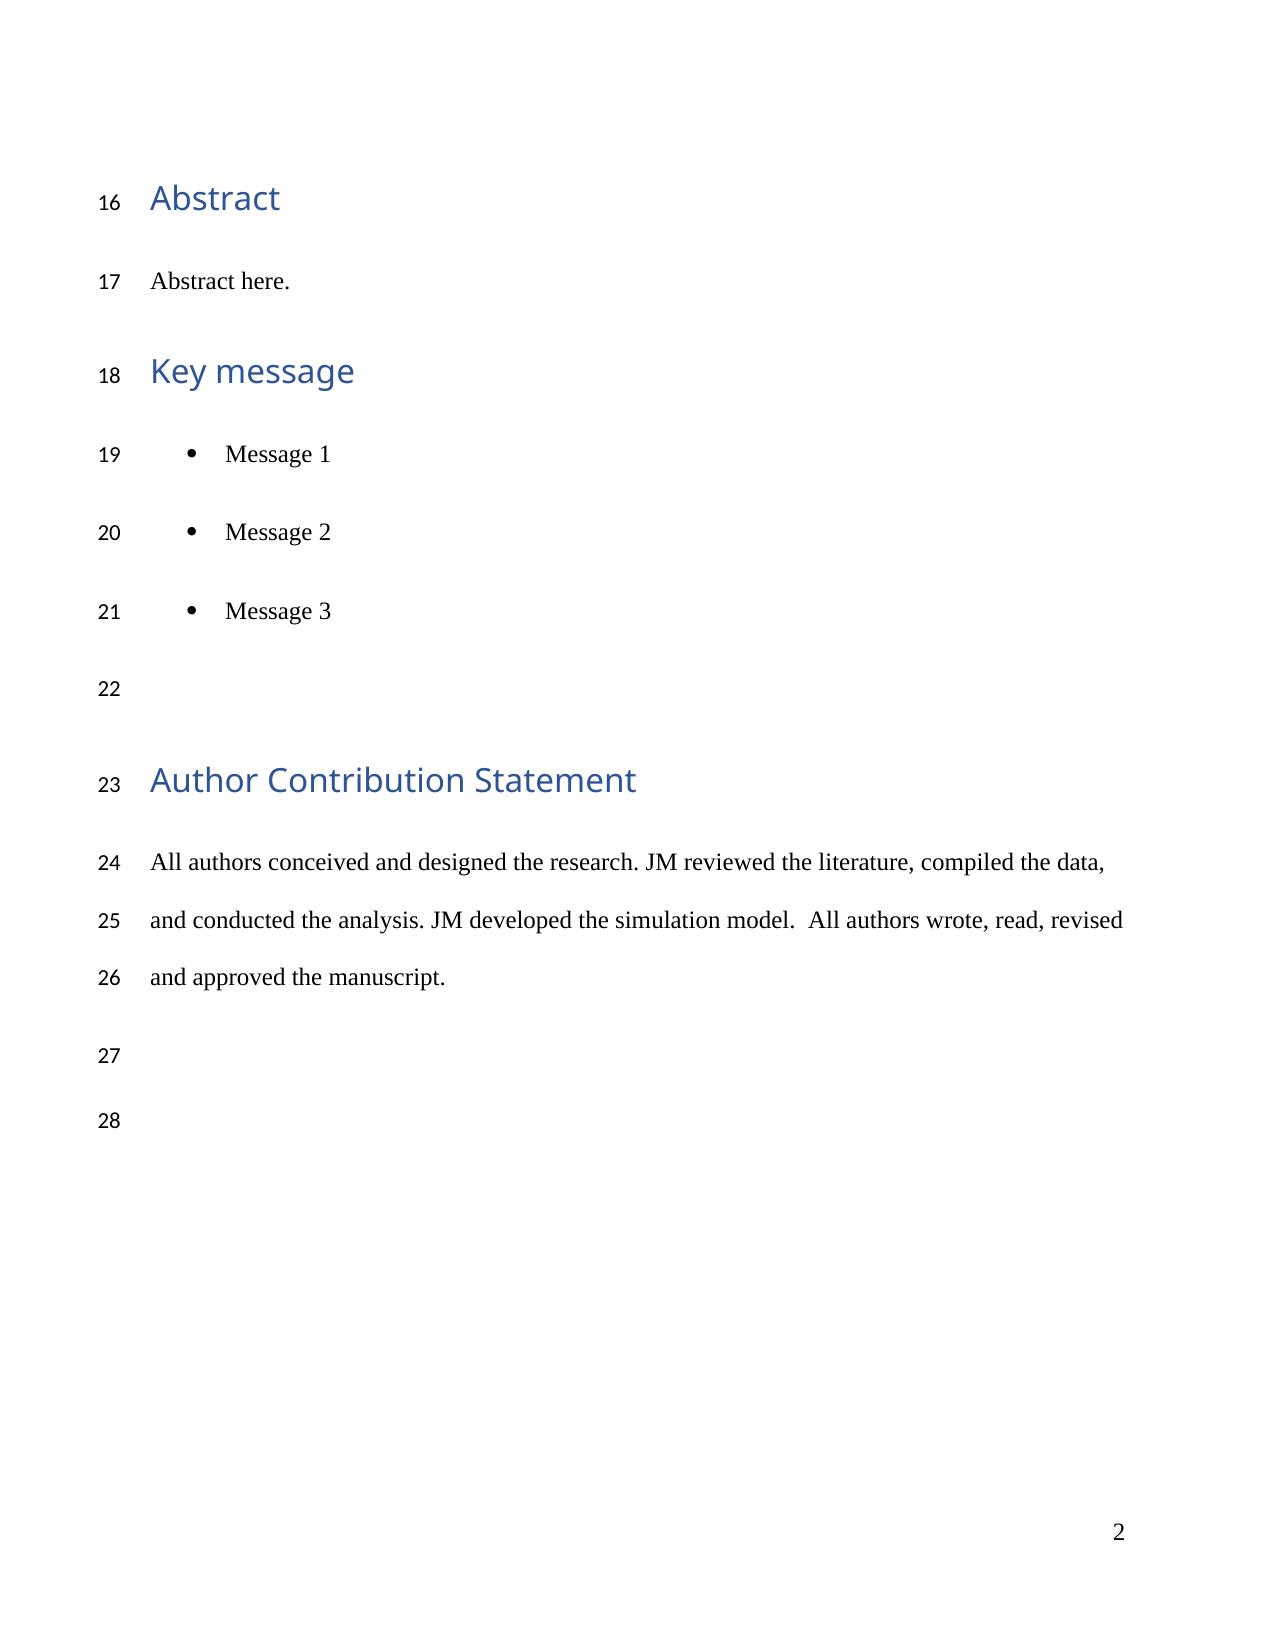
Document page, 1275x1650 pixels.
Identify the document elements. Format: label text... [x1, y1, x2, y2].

text Abstract here. [150, 266, 1125, 294]
text All authors conceived and designed the research. JM reviewed the literature, compiled the data, and conducted the analysis. JM developed the simulation model. All authors wrote, read, revised and approved the manuscript. [150, 847, 1125, 991]
subtitle Abstract [150, 175, 1125, 220]
list Message 2 [187, 517, 1125, 546]
list Message 1 [187, 439, 1125, 468]
subtitle Author Contribution Statement [150, 757, 1125, 802]
subtitle Key message [150, 348, 1125, 394]
list Message 3 [187, 596, 1125, 624]
